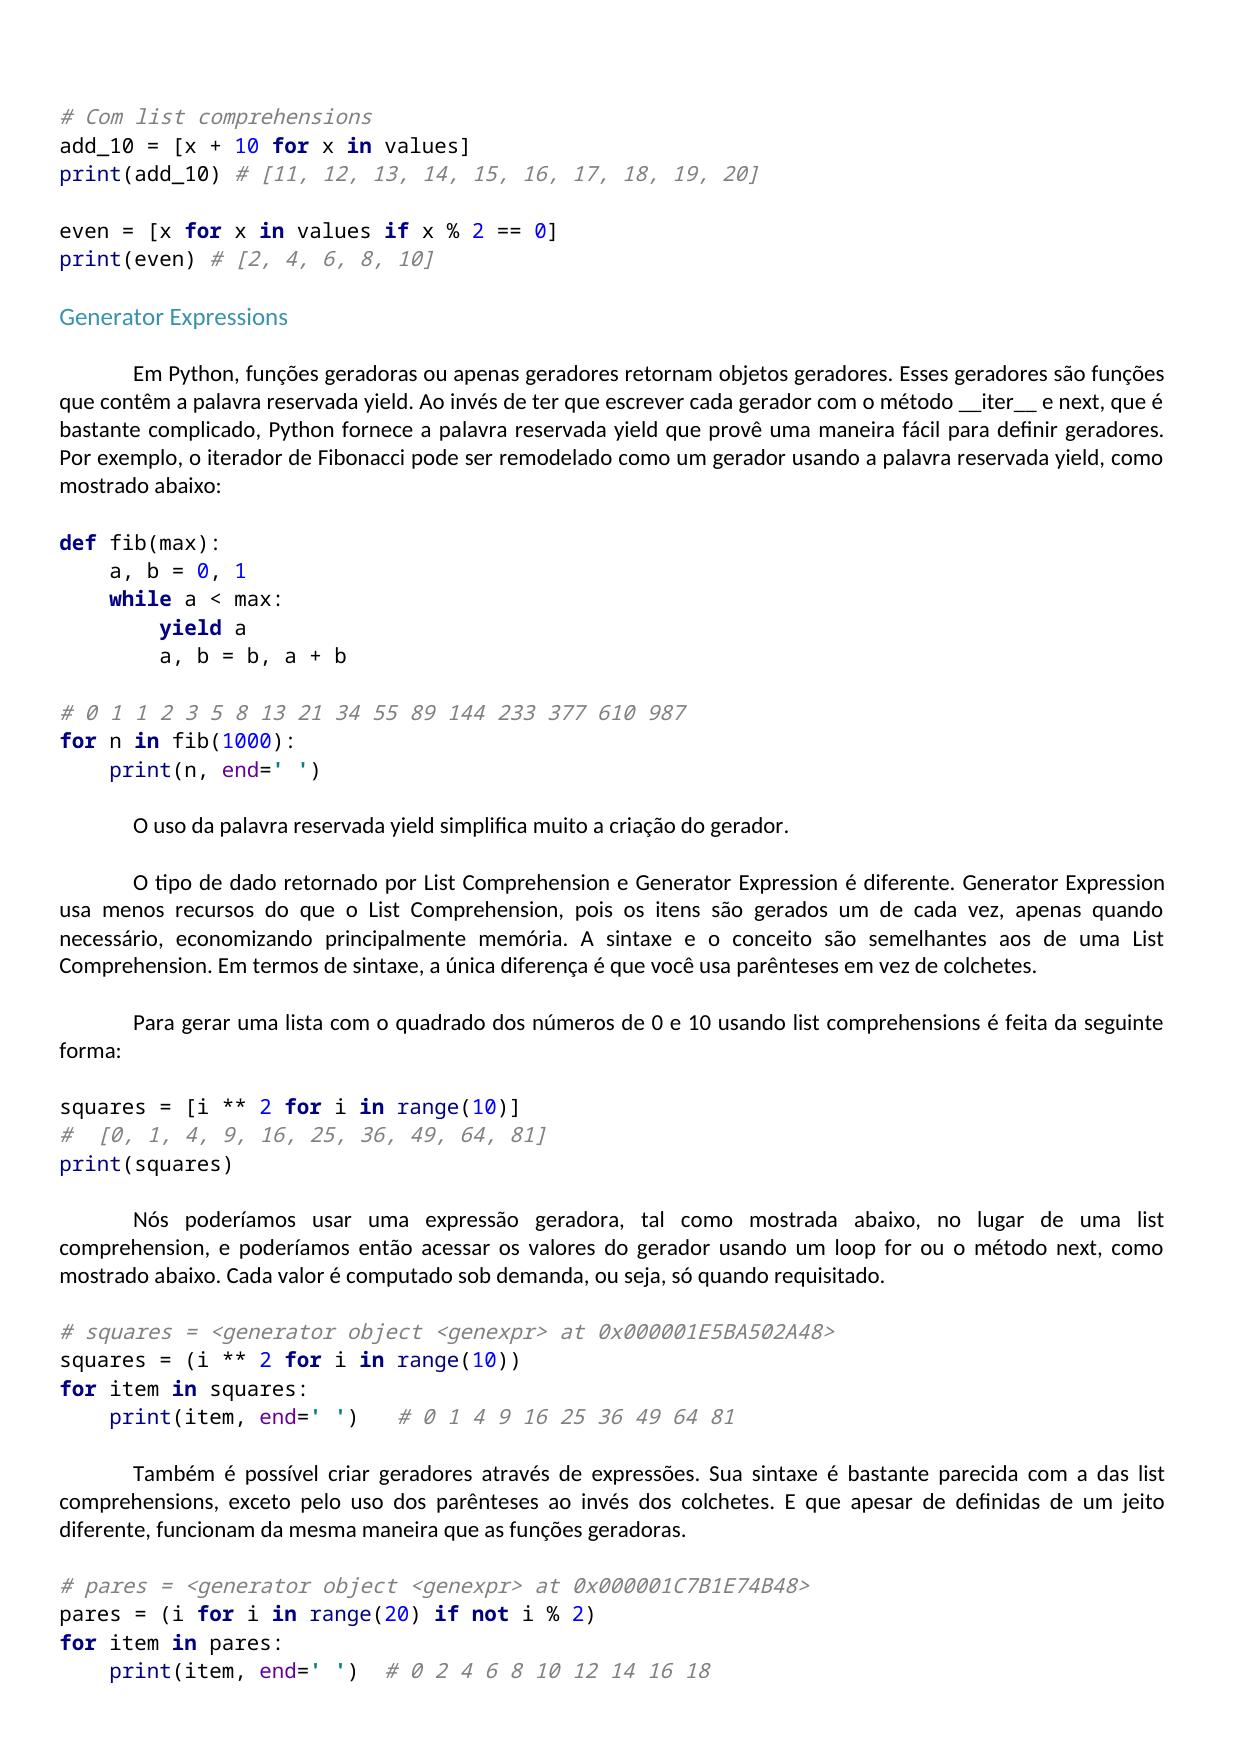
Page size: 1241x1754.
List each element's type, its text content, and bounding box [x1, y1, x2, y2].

text def fib(max): a, b = 0, 1 while a < max: yield a a, b = b, a + b # 0 1 1 2 3 5 8 13 21 34 55 89 144 233 377 610 987 for n in fib(1000): print(n, end=' ') [59, 528, 1167, 783]
text squares = [i ** 2 for i in range(10)] # [0, 1, 4, 9, 16, 25, 36, 49, 64, 81] print(squares) [59, 1092, 1167, 1177]
text O uso da palavra reservada yield simplifica muito a criação do gerador. [59, 812, 1167, 839]
text # pares = <generator object <genexpr> at 0x000001C7B1E74B48> pares = (i for i in range(20) if not i % 2) for item in pares: print(item, end=' ') # 0 2 4 6 8 10 12 14 16 18 [59, 1571, 1167, 1685]
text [59, 74, 1167, 273]
text # squares = <generator object <genexpr> at 0x000001E5BA502A48> squares = (i ** 2 for i in range(10)) for item in squares: print(item, end=' ') # 0 1 4 9 16 25 36 49 64 81 [59, 1317, 1167, 1431]
text O tipo de dado retornado por List Comprehension e Generator Expression é diferente. Generator Expression usa menos recursos do que o List Comprehension, pois os itens são gerados um de cada vez, apenas quando necessário, economizando principalmente memória. A sintaxe e o conceito são semelhantes aos de uma List Comprehension. Em termos de sintaxe, a única diferença é que você usa parênteses em vez de colchetes. [59, 868, 1167, 980]
text Também é possível criar geradores através de expressões. Sua sintaxe é bastante parecida com a das list comprehensions, exceto pelo uso dos parênteses ao invés dos colchetes. E que apesar de definidas de um jeito diferente, funcionam da mesma maneira que as funções geradoras. [59, 1459, 1167, 1543]
text Generator Expressions [59, 301, 1167, 331]
text Para gerar uma lista com o quadrado dos números de 0 e 10 usando list comprehensions é feita da seguinte forma: [59, 1008, 1167, 1064]
text Nós poderíamos usar uma expressão geradora, tal como mostrada abaixo, no lugar de uma list comprehension, e poderíamos então acessar os valores do gerador usando um loop for ou o método next, como mostrado abaixo. Cada valor é computado sob demanda, ou seja, só quando requisitado. [59, 1205, 1167, 1289]
text Em Python, funções geradoras ou apenas geradores retornam objetos geradores. Esses geradores são funções que contêm a palavra reservada yield. Ao invés de ter que escrever cada gerador com o método __iter__ e next, que é bastante complicado, Python fornece a palavra reservada yield que provê uma maneira fácil para definir geradores. Por exemplo, o iterador de Fibonacci pode ser remodelado como um gerador usando a palavra reservada yield, como mostrado abaixo: [59, 359, 1167, 499]
